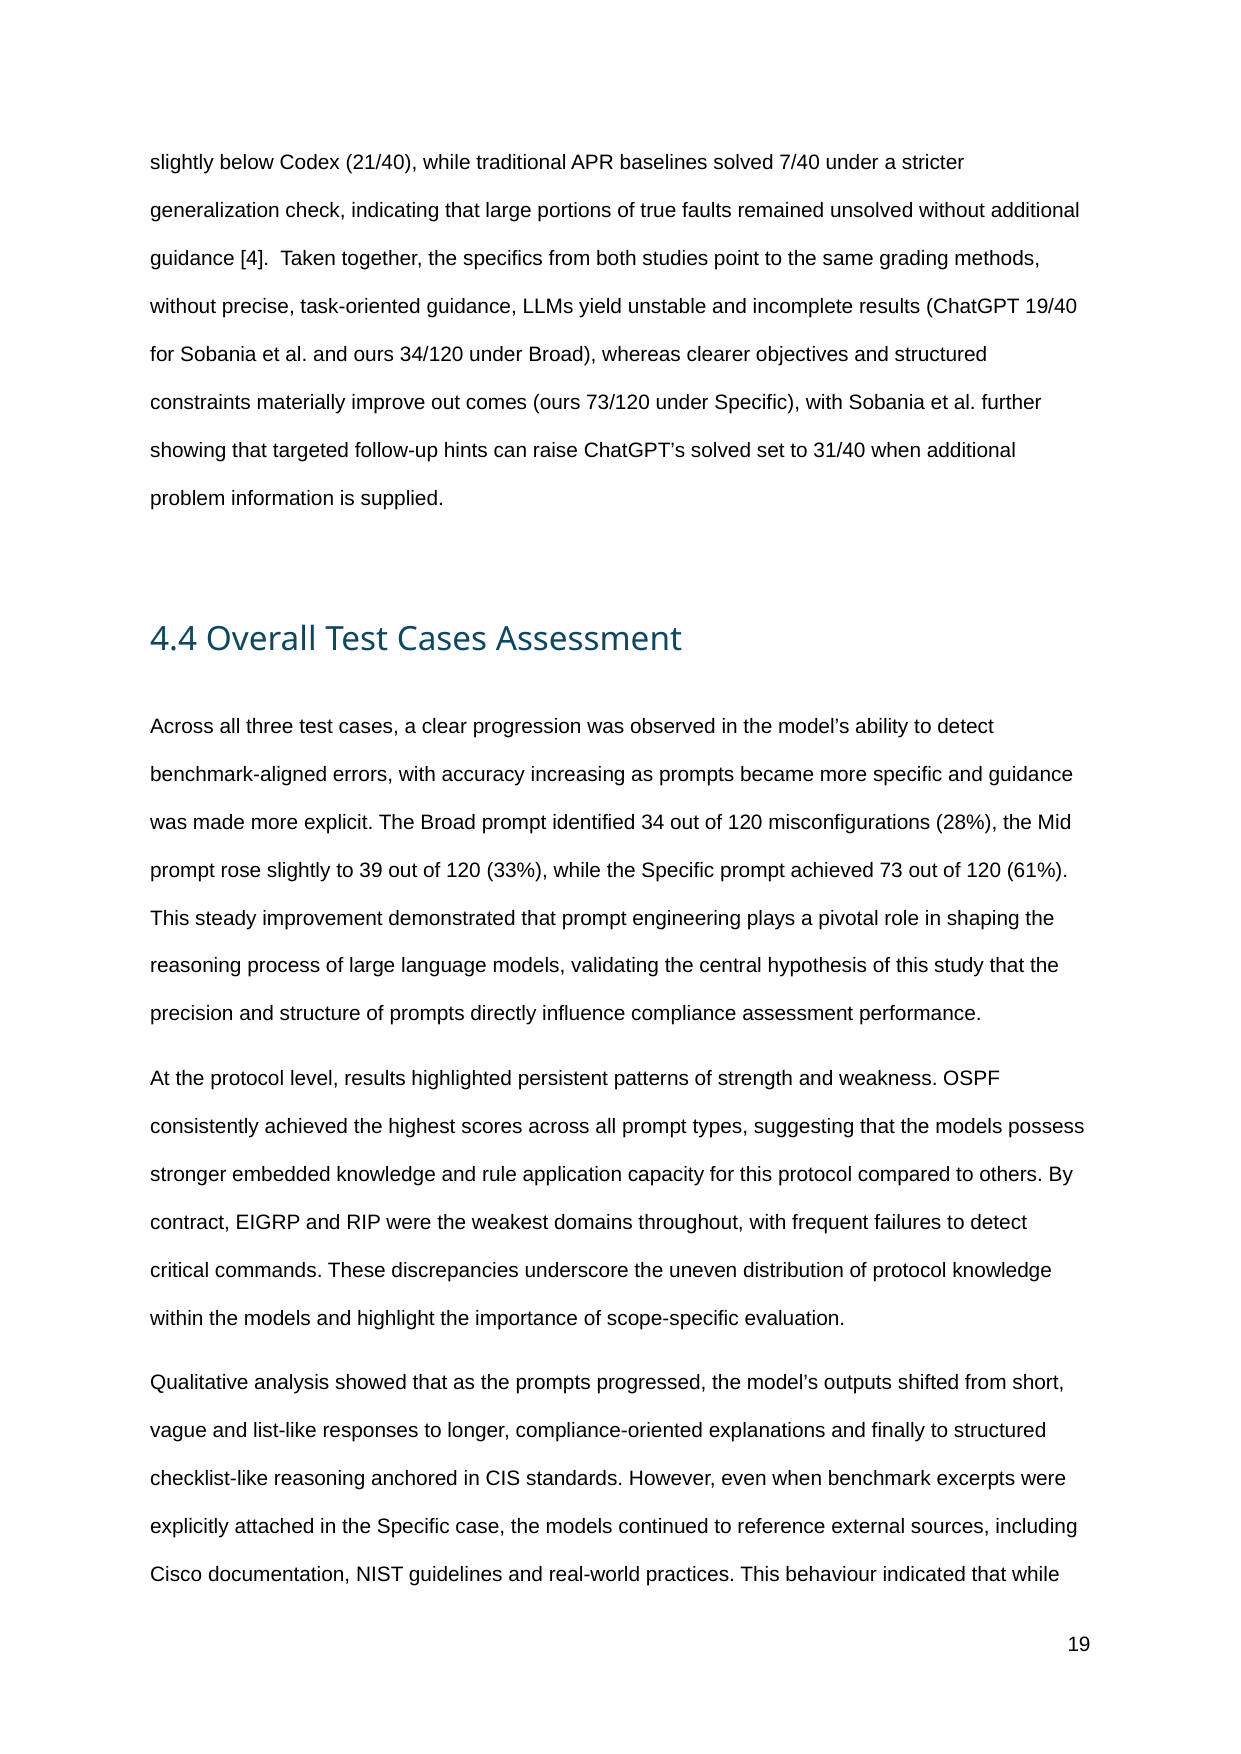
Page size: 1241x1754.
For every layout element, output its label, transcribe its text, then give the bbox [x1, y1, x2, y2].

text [150, 1370, 1090, 1586]
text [150, 150, 1090, 509]
text Across all three test cases, a clear progression was observed in the model’s ability to detect benchmark-aligned errors, with accuracy increasing as prompts became more specific and guidance was made more explicit. The Broad prompt identified 34 out of 120 misconfigurations (28%), the Mid prompt rose slightly to 39 out of 120 (33%), while the Specific prompt achieved 73 out of 120 (61%). This steady improvement demonstrated that prompt engineering plays a pivotal role in shaping the reasoning process of large language models, validating the central hypothesis of this study that the precision and structure of prompts directly influence compliance assessment performance. [150, 714, 1090, 1025]
text At the protocol level, results highlighted persistent patterns of strength and weakness. OSPF consistently achieved the highest scores across all prompt types, suggesting that the models possess stronger embedded knowledge and rule application capacity for this protocol compared to others. By contract, EIGRP and RIP were the weakest domains throughout, with frequent failures to detect critical commands. These discrepancies underscore the uneven distribution of protocol knowledge within the models and highlight the importance of scope-specific evaluation. [150, 1066, 1090, 1329]
subtitle 4.4 Overall Test Cases Assessment [150, 614, 1090, 660]
